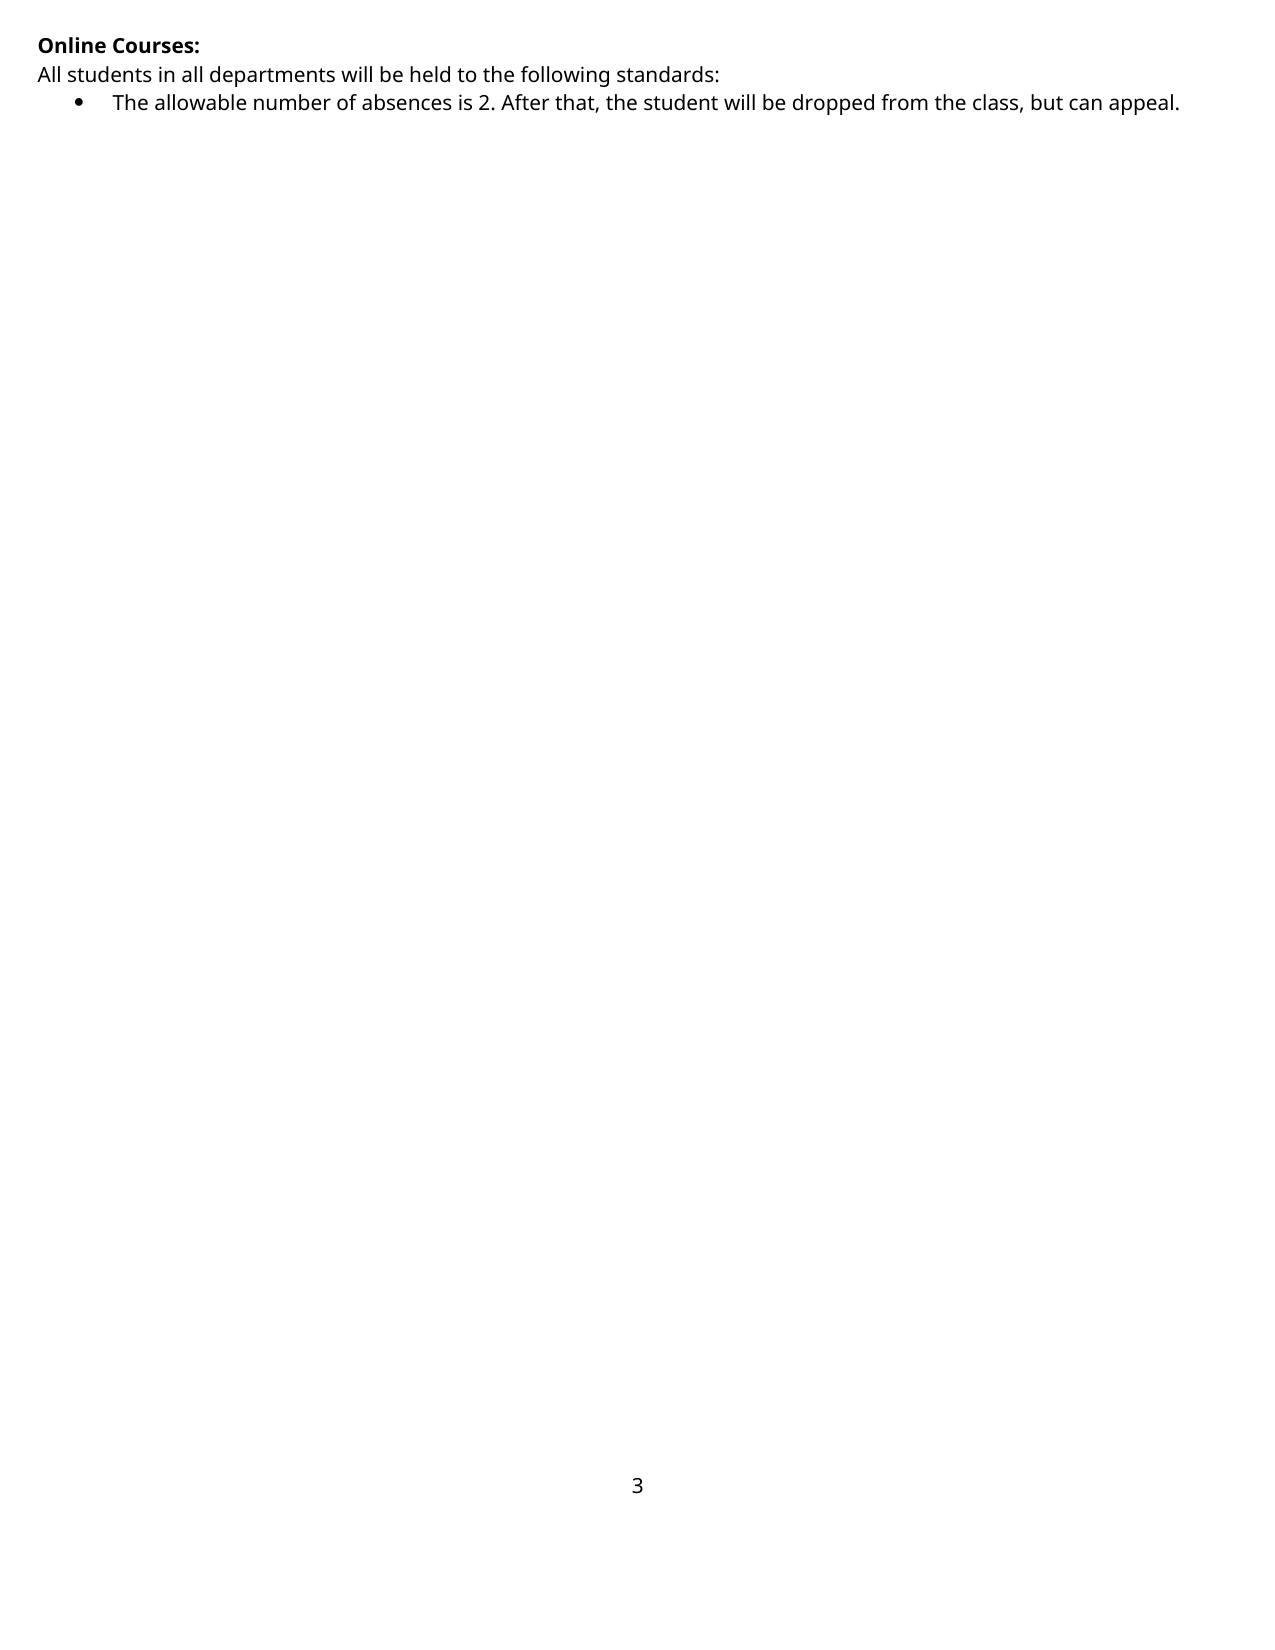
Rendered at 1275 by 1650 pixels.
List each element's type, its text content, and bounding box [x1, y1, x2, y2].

text Online Courses: [37, 31, 1237, 60]
text All students in all departments will be held to the following standards: [37, 60, 1237, 88]
list The allowable number of absences is 2. After that, the student will be dropped from the class, but can appeal. [75, 88, 1237, 117]
